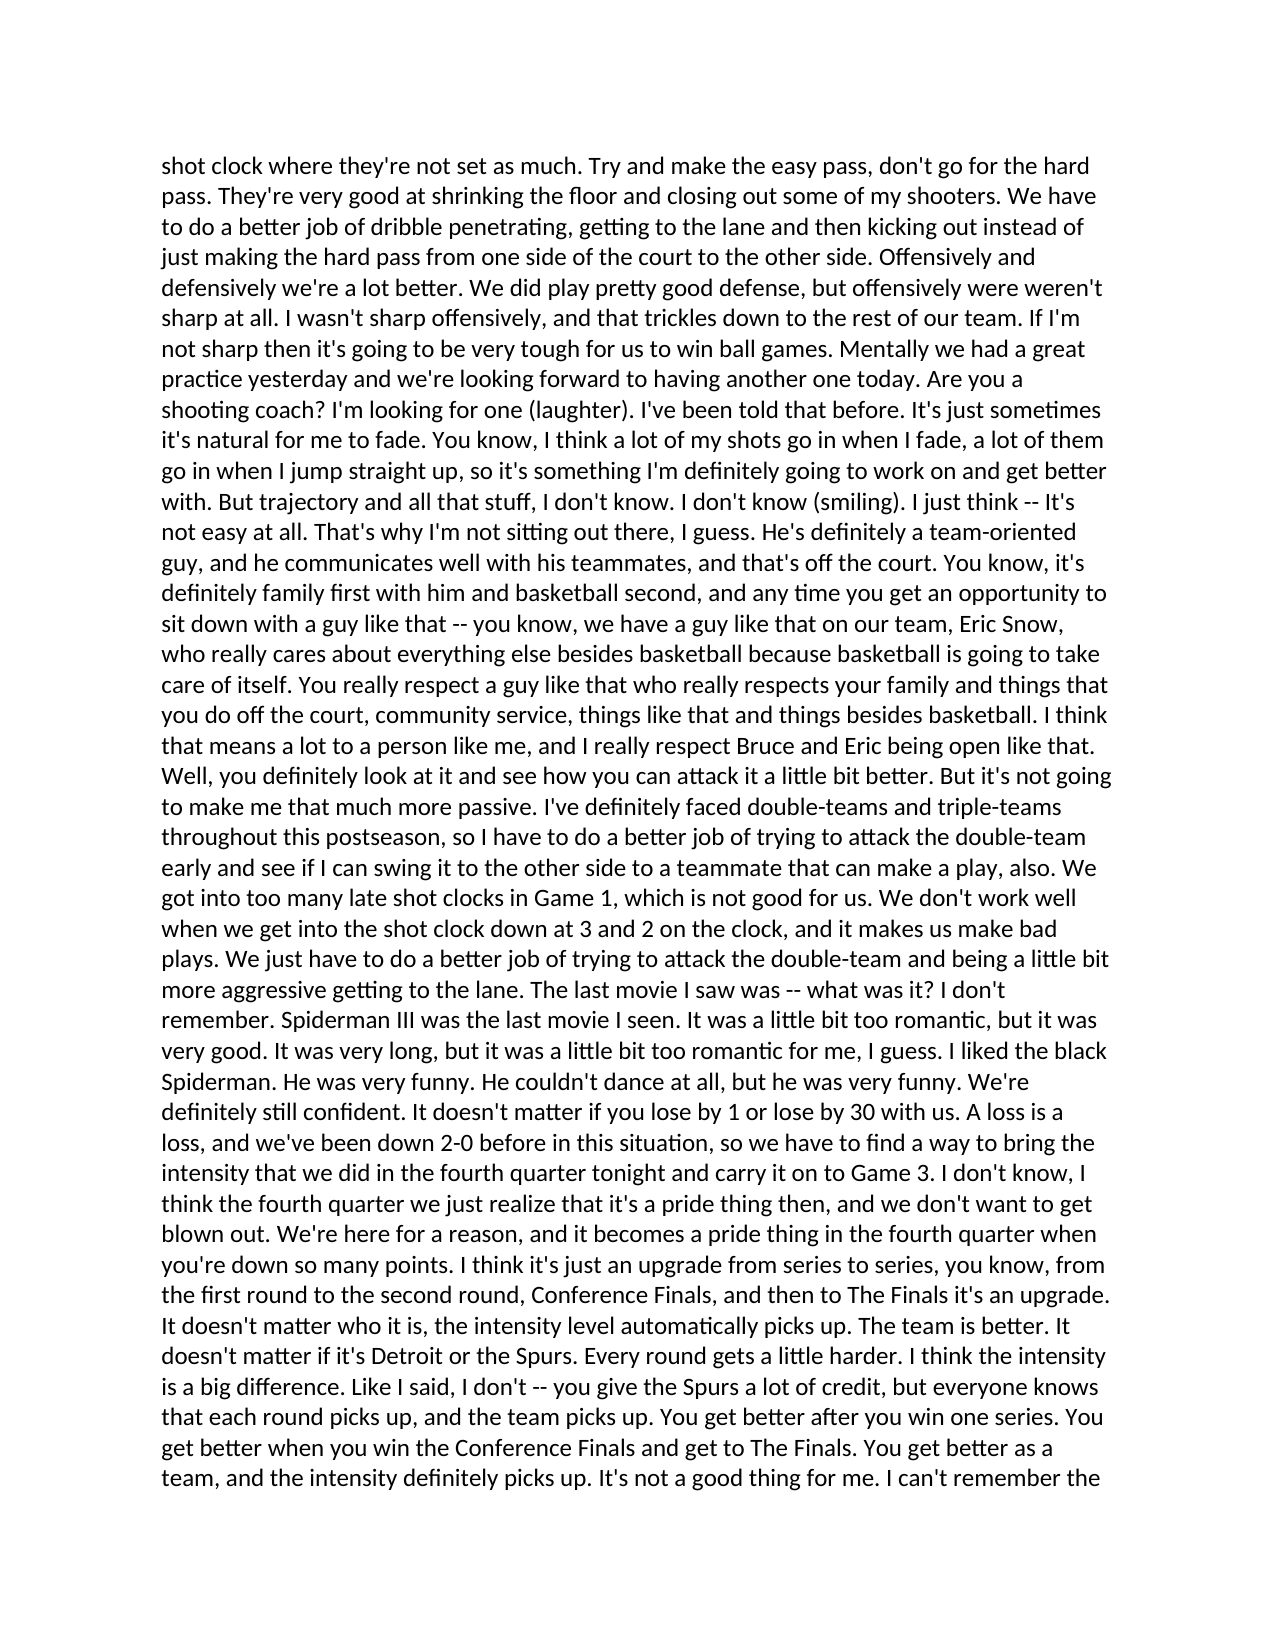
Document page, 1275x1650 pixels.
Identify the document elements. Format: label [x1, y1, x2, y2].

table_cell [150, 150, 1125, 1493]
